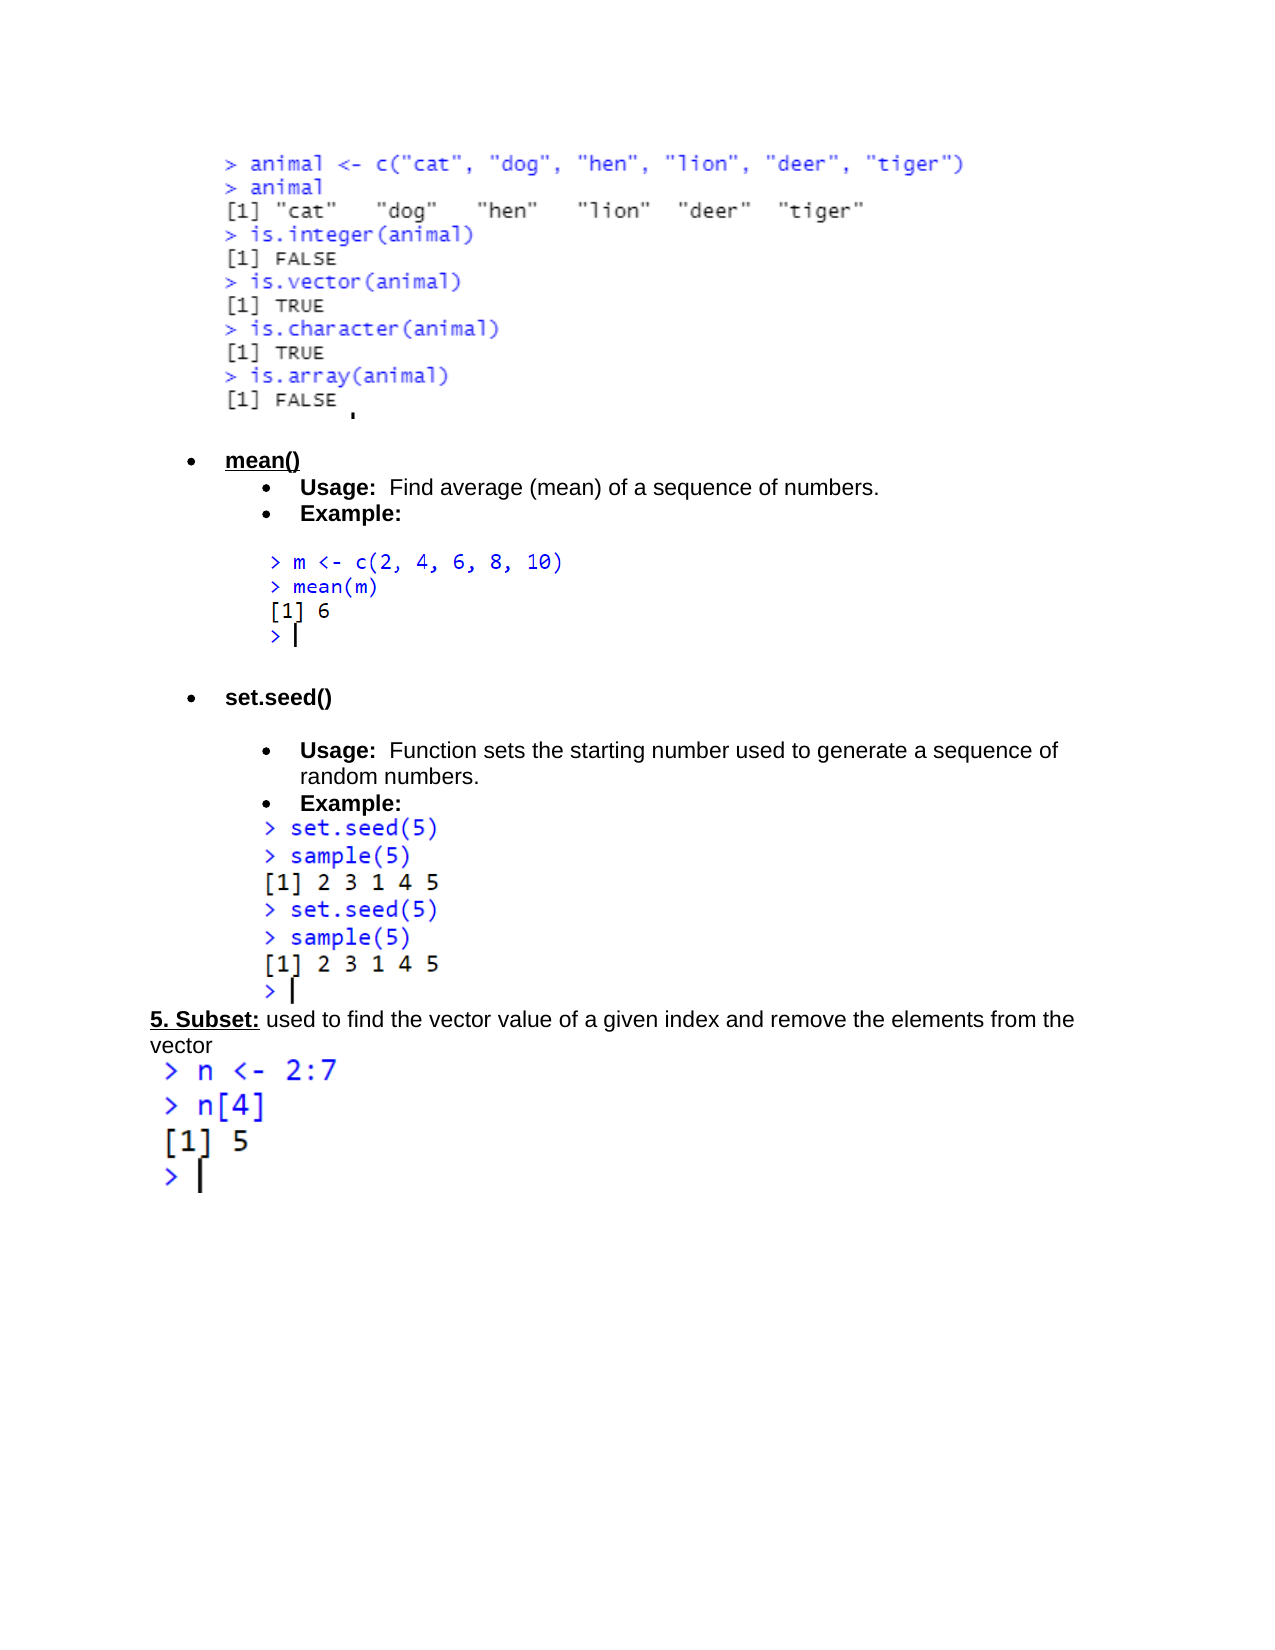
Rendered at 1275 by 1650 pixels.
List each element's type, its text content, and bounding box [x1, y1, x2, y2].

list set.seed() [187, 684, 1125, 711]
picture [150, 1058, 1275, 1193]
list Example: [262, 790, 1125, 816]
picture [225, 150, 1121, 419]
list Example: [262, 500, 1125, 527]
list Usage: Find average (mean) of a sequence of numbers. [262, 474, 1125, 500]
list mean() [187, 447, 1125, 474]
picture [262, 552, 1238, 658]
text 5. Subset: used to find the vector value of a given index and remove the elements from the vector [150, 1006, 1125, 1058]
list Usage: Function sets the starting number used to generate a sequence of random numbers. [262, 737, 1125, 790]
picture [262, 816, 1168, 1006]
